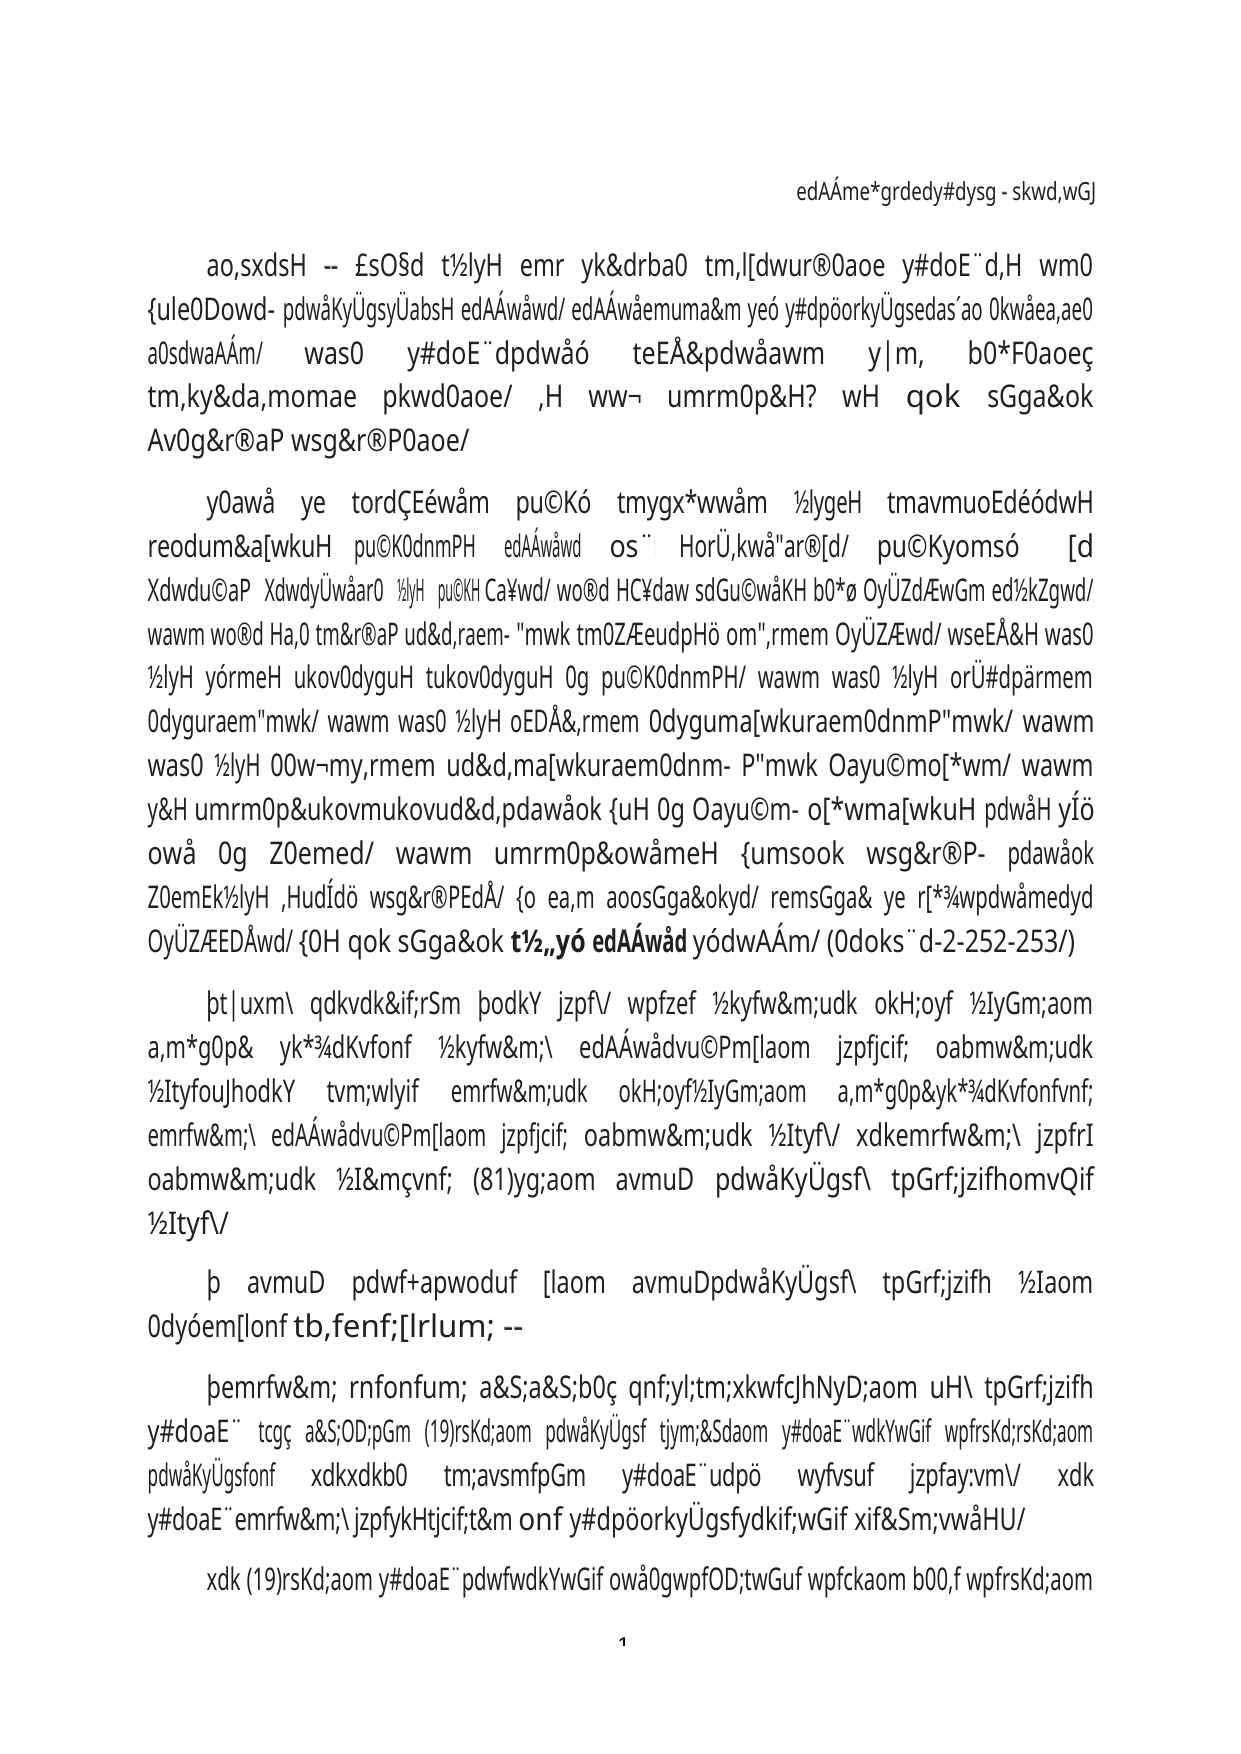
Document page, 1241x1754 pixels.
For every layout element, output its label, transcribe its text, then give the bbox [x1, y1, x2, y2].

text þ avmuD pdwf+apwoduf [laom avmuDpdwåKyÜgsf\ tpGrf;jzifh ½Iaom 0dyóem[lonf tb,fenf;[lrlum; -- [147, 1260, 1094, 1347]
text þt|uxm\ qdkvdk&if;rSm þodkY jzpf\/ wpfzef ½kyfw&m;udk okH;oyf ½IyGm;aom a,m*g0p& yk*¾dKvfonf ½kyfw&m;\ edAÁwådvu©Pm[laom jzpfjcif; oabmw&m;udk ½ItyfouJhodkY tvm;wlyif emrfw&m;udk okH;oyf½IyGm;aom a,m*g0p&yk*¾dKvfonfvnf; emrfw&m;\ edAÁwådvu©Pm[laom jzpfjcif; oabmw&m;udk ½Ityf\/ xdkemrfw&m;\ jzpfrI oabmw&m;udk ½I&mçvnf; (81)yg;aom avmuD pdwåKyÜgsf\ tpGrf;jzifhomvQif ½Ityf\/ [147, 981, 1094, 1243]
text edAÁme*grdedy#dysg - skwd,wGJ [127, 174, 1096, 208]
text ao,sxdsH -- £sO§d t½lyH emr yk&drba0 tm,l[dwur®0aoe y#doE¨d,H wm0 {ule0Dowd- pdwåKyÜgsyÜabsH edAÁwåwd/ edAÁwåemuma&m yeó y#dpöorkyÜgsedas´ao 0kwåea,ae0 a0sdwaAÁm/ was0 y#doE¨dpdwåó teEÅ&pdwåawm y|m, b0*F0aoeç tm,ky&da,momae pkwd0aoe/ ,H ww¬ umrm0p&H? wH qok sGga&ok Av0g&r®aP wsg&r®P0aoe/ [147, 243, 1094, 461]
text þemrfw&m; rnfonfum; a&S;a&S;b0ç qnf;yl;tm;xkwfcJhNyD;aom uH\ tpGrf;jzifh y#doaE¨ tcgç a&S;OD;pGm (19)rsKd;aom pdwåKyÜgsf tjym;&Sdaom y#doaE¨wdkYwGif wpfrsKd;rsKd;aom pdwåKyÜgsfonf xdkxdkb0 tm;avsmfpGm y#doaE¨udpö wyfvsuf jzpfay:vm\/ xdk y#doaE¨emrfw&m;\ jzpfykHtjcif;t&m onf y#dpöorkyÜgsfydkif;wGif xif&Sm;vwåHU/ [147, 1366, 1094, 1540]
text y0awå ye tordÇEéwåm pu©Kó tmygx*wwåm ½lygeH tmavmuoEdéódwH reodum&a[wkuH pu©K0dnmPH edAÁwåwd os¨d HorÜ,kwå"ar®[d/ pu©Kyomsó [d Xdwdu©aP XdwdyÜwåar0 ½lyH pu©KH Ca¥wd/ wo®d HC¥daw sdGu©wåKH b0*ø OyÜZdÆwGm ed½kZgwd/ wawm wo®d Ha,0 tm&r®aP ud&d,raem- "mwk tm0ZÆeudpHö om",rmem OyÜZÆwd/ wseEÅ&H was0 ½lyH yórmeH ukov0dyguH tukov0dyguH 0g pu©K0dnmPH/ wawm was0 ½lyH orÜ#dpärmem 0dyguraem"mwk/ wawm was0 ½lyH oEDÅ&,rmem 0dyguma[wkuraem0dnmP"mwk/ wawm was0 ½lyH 00w¬my,rmem ud&d,ma[wkuraem0dnm- P"mwk Oayu©mo[*wm/ wawm y&H umrm0p&ukovmukovud&d,pdawåok {uH 0g Oayu©m- o[*wma[wkuH pdwåH yÍö owå 0g Z0emed/ wawm umrm0p&owåmeH {umsook wsg&r®P- pdawåok Z0emEk½lyH ,HudÍdö wsg&r®PEdÅ/ {o ea,m aoosGga&okyd/ remsGga& ye r[*¾wpdwåmedyd OyÜZÆEDÅwd/ {0H qok sGga&ok t½„yó edAÁwåd yódwAÁm/ (0doks¨d-2-252-253/) [147, 480, 1094, 961]
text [147, 1556, 1094, 1599]
